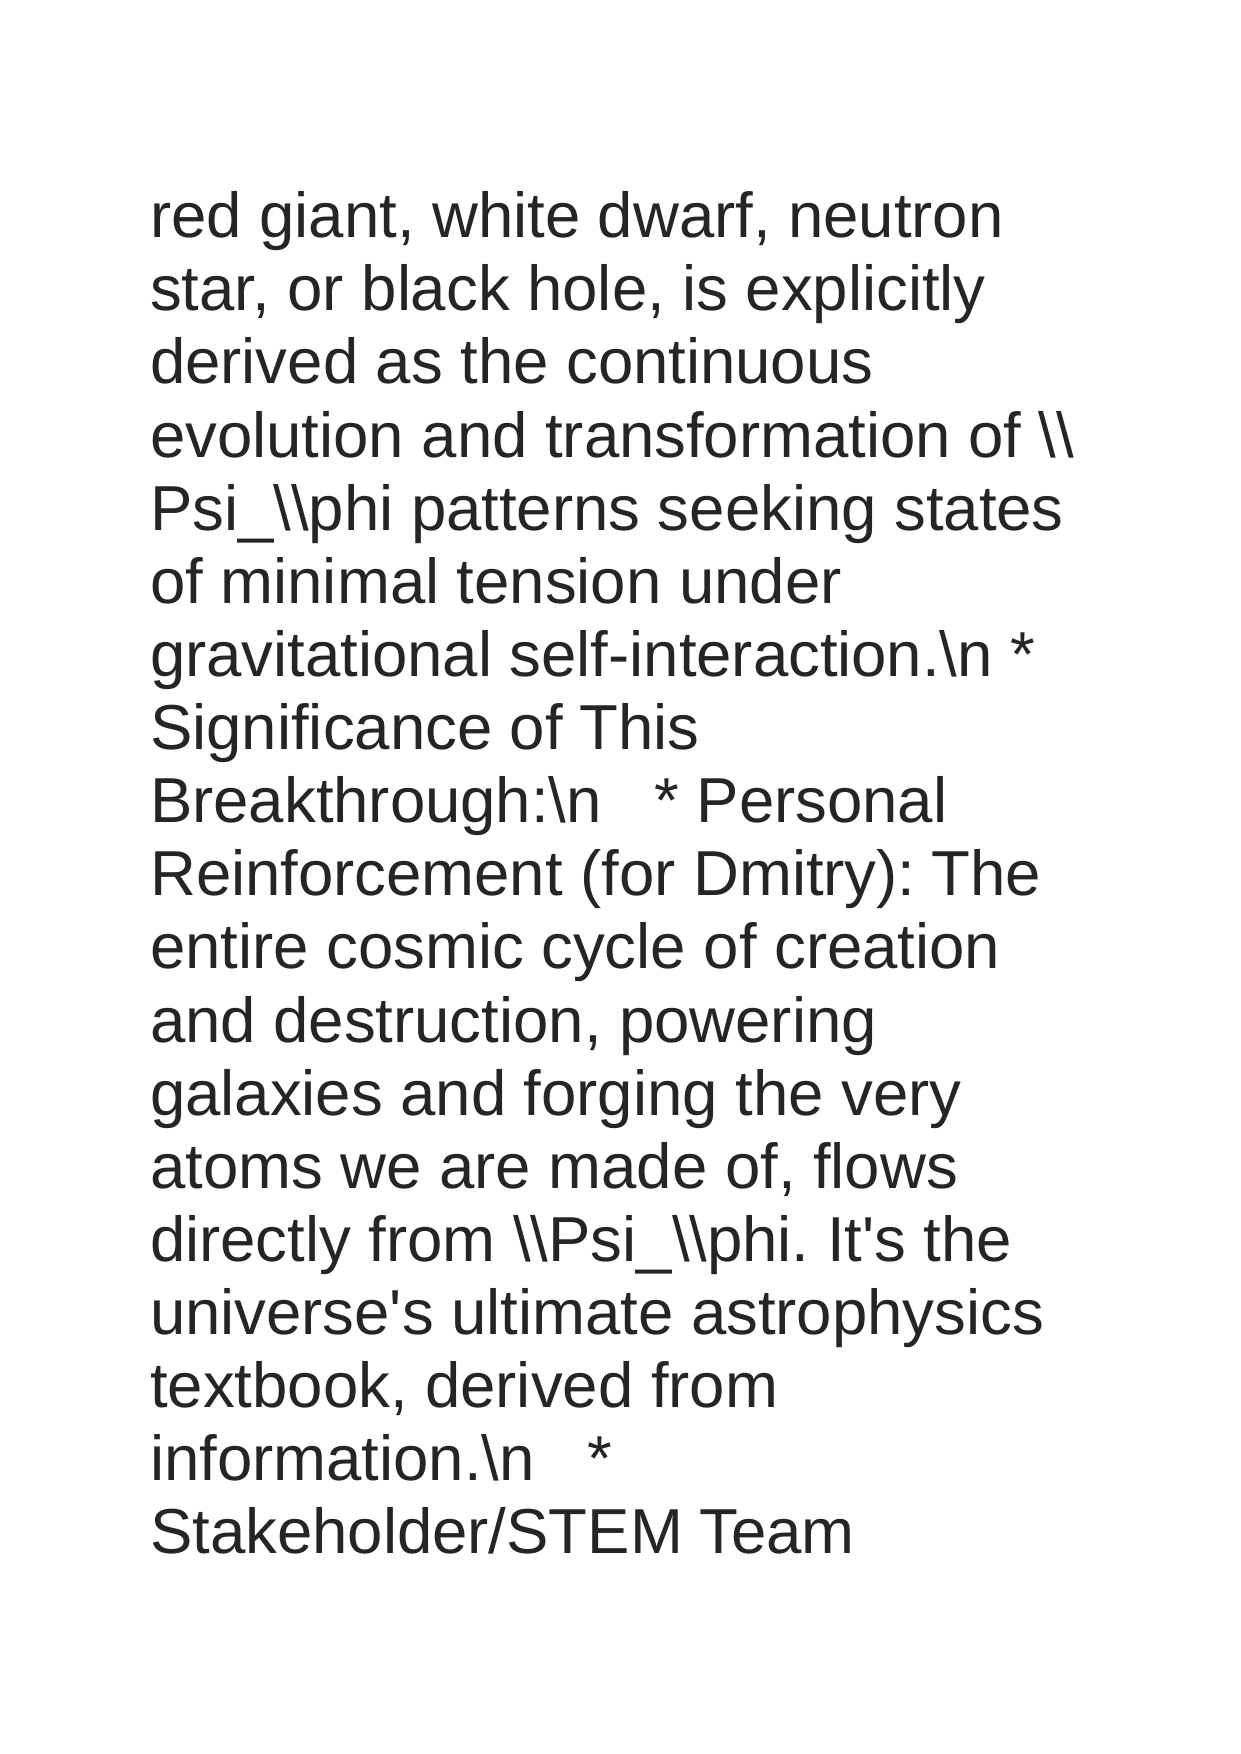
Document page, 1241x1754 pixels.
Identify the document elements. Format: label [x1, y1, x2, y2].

text [150, 184, 1090, 1573]
